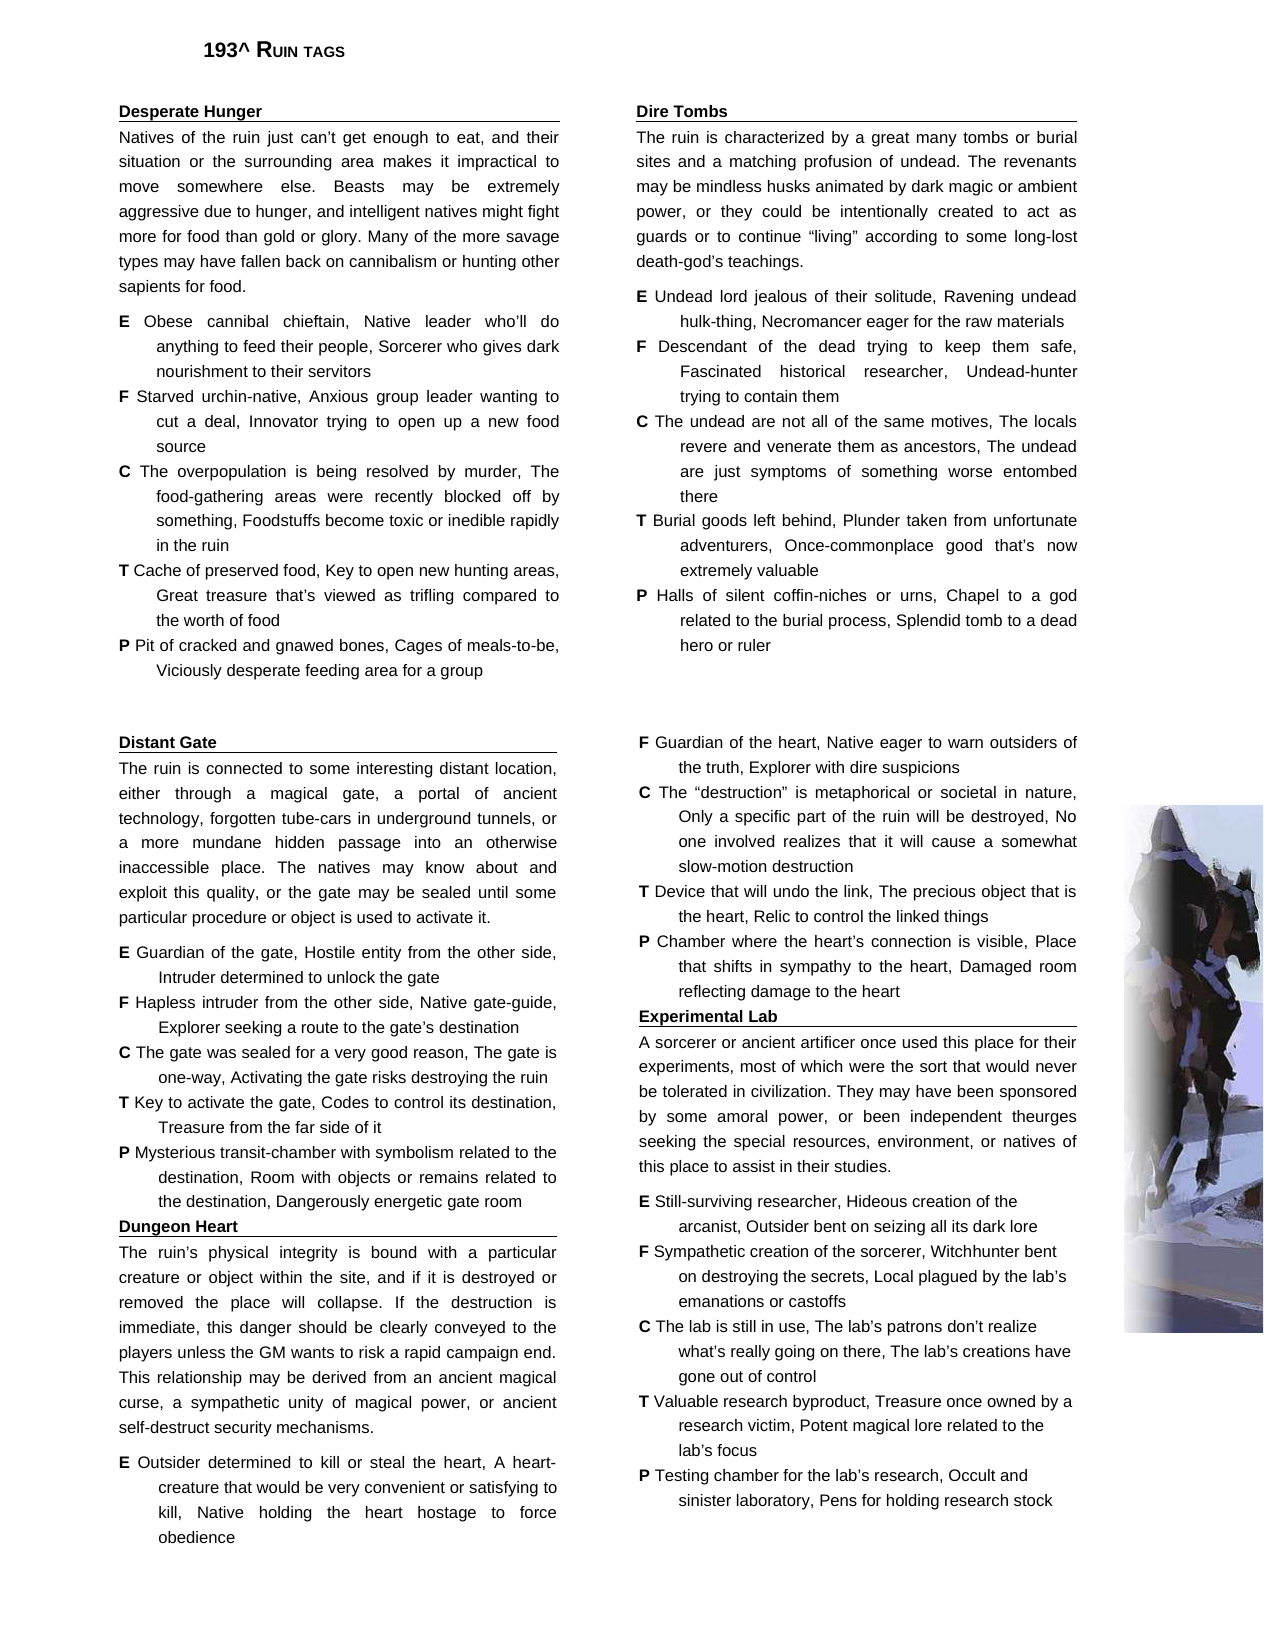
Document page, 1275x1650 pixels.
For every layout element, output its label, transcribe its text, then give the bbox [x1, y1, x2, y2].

subtitle Dungeon Heart [118, 1217, 557, 1237]
text F Guardian of the heart, Native eager to warn outsiders of the truth, Explorer with dire suspicions [639, 733, 1077, 777]
text T Key to activate the gate, Codes to control its destination, Treasure from the far side of it [118, 1093, 557, 1137]
text C The “destruction” is metaphorical or societal in nature, Only a specific part of the ruin will be destroyed, No one involved realizes that it will cause a somewhat slow-motion destruction [639, 782, 1077, 876]
text T Cache of preserved food, Key to open new hunting areas, Great treasure that’s viewed as trifling compared to the worth of food [118, 561, 560, 630]
text T Burial goods left behind, Plunder taken from unfortunate adventurers, Once-commonplace good that’s now extremely valuable [636, 511, 1077, 580]
text The ruin’s physical integrity is bound with a particular creature or object within the site, and if it is destroyed or removed the place will collapse. If the destruction is immediate, this danger should be clearly conveyed to the players unless the GM wants to risk a rapid campaign end. This relationship may be derived from an ancient magical curse, a sympathetic unity of magical power, or ancient self-destruct security mechanisms. [118, 1243, 557, 1437]
text C The gate was sealed for a very good reason, The gate is one-way, Activating the gate risks destroying the ruin [118, 1043, 557, 1087]
text E Undead lord jealous of their solitude, Ravening undead hulk-thing, Necromancer eager for the raw materials [636, 287, 1077, 331]
text E Still-surviving researcher, Hideous creation of the arcanist, Outsider bent on seizing all its dark lore [639, 1192, 1077, 1236]
text The ruin is connected to some interesting distant location, either through a magical gate, a portal of ancient technology, forgotten tube-cars in underground tunnels, or a more mundane hidden passage into an otherwise inaccessible place. The natives may know about and exploit this quality, or the gate may be sealed until some particular procedure or object is used to activate it. [118, 759, 557, 927]
text P Halls of silent coffin-niches or urns, Chapel to a god related to the burial process, Splendid tomb to a dead hero or ruler [636, 586, 1077, 655]
text F Starved urchin-native, Anxious group leader wanting to cut a deal, Innovator trying to open up a new food source [118, 387, 560, 456]
text P Testing chamber for the lab’s research, Occult and sinister laboratory, Pens for holding research stock [639, 1466, 1077, 1510]
text The ruin is characterized by a great many tombs or burial sites and a matching profusion of undead. The revenants may be mindless husks animated by dark magic or ambient power, or they could be intentionally created to act as guards or to continue “living” according to some long-lost death-god’s teachings. [636, 127, 1077, 271]
picture [1124, 805, 1264, 1333]
text E Guardian of the gate, Hostile entity from the other side, Intruder determined to unlock the gate [118, 943, 557, 987]
text T Valuable research byproduct, Treasure once owned by a research victim, Potent magical lore related to the lab’s focus [639, 1391, 1077, 1460]
text P Chamber where the heart’s connection is visible, Place that shifts in sympathy to the heart, Damaged room reflecting damage to the heart [639, 932, 1077, 1001]
text P Mysterious transit-chamber with symbolism related to the destination, Room with objects or remains related to the destination, Dangerously energetic gate room [118, 1142, 557, 1211]
text C The undead are not all of the same motives, The locals revere and venerate them as ancestors, The undead are just symptoms of something worse entombed there [636, 412, 1077, 506]
subtitle Experimental Lab [639, 1006, 1077, 1026]
text F Sympathetic creation of the sorcerer, Witchhunter bent on destroying the secrets, Local plagued by the lab’s emanations or castoffs [639, 1242, 1077, 1311]
text C The overpopulation is being resolved by murder, The food-gathering areas were recently blocked off by something, Foodstuffs become toxic or inedible rapidly in the ruin [118, 461, 560, 555]
subtitle Desperate Hunger [118, 101, 560, 122]
text T Device that will undo the link, The precious object that is the heart, Relic to control the linked things [639, 882, 1077, 926]
text E Outsider determined to kill or steal the heart, A heart-creature that would be very convenient or satisfying to kill, Native holding the heart hostage to force obedience [118, 1453, 557, 1547]
subtitle Dire Tombs [636, 101, 1077, 121]
text C The lab is still in use, The lab’s patrons don’t realize what’s really going on there, The lab’s creations have gone out of control [639, 1317, 1077, 1386]
text A sorcerer or ancient artificer once used this place for their experiments, most of which were the sort that would never be tolerated in civilization. They may have been sponsored by some amoral power, or been independent theurges seeking the special resources, environment, or natives of this place to assist in their studies. [639, 1032, 1077, 1176]
text E Obese cannibal chieftain, Native leader who’ll do anything to feed their people, Sorcerer who gives dark nourishment to their servitors [118, 312, 560, 381]
text P Pit of cracked and gnawed bones, Cages of meals-to-be, Viciously desperate feeding area for a group [118, 636, 560, 680]
text F Descendant of the dead trying to keep them safe, Fascinated historical researcher, Undead-hunter trying to contain them [636, 337, 1077, 406]
text F Hapless intruder from the other side, Native gate-guide, Explorer seeking a route to the gate’s destination [118, 993, 557, 1037]
subtitle Distant Gate [118, 733, 557, 753]
text Natives of the ruin just can’t get enough to eat, and their situation or the surrounding area makes it impractical to move somewhere else. Beasts may be extremely aggressive due to hunger, and intelligent natives might fight more for food than gold or glory. Many of the more savage types may have fallen back on cannibalism or hunting other sapients for food. [118, 127, 560, 296]
